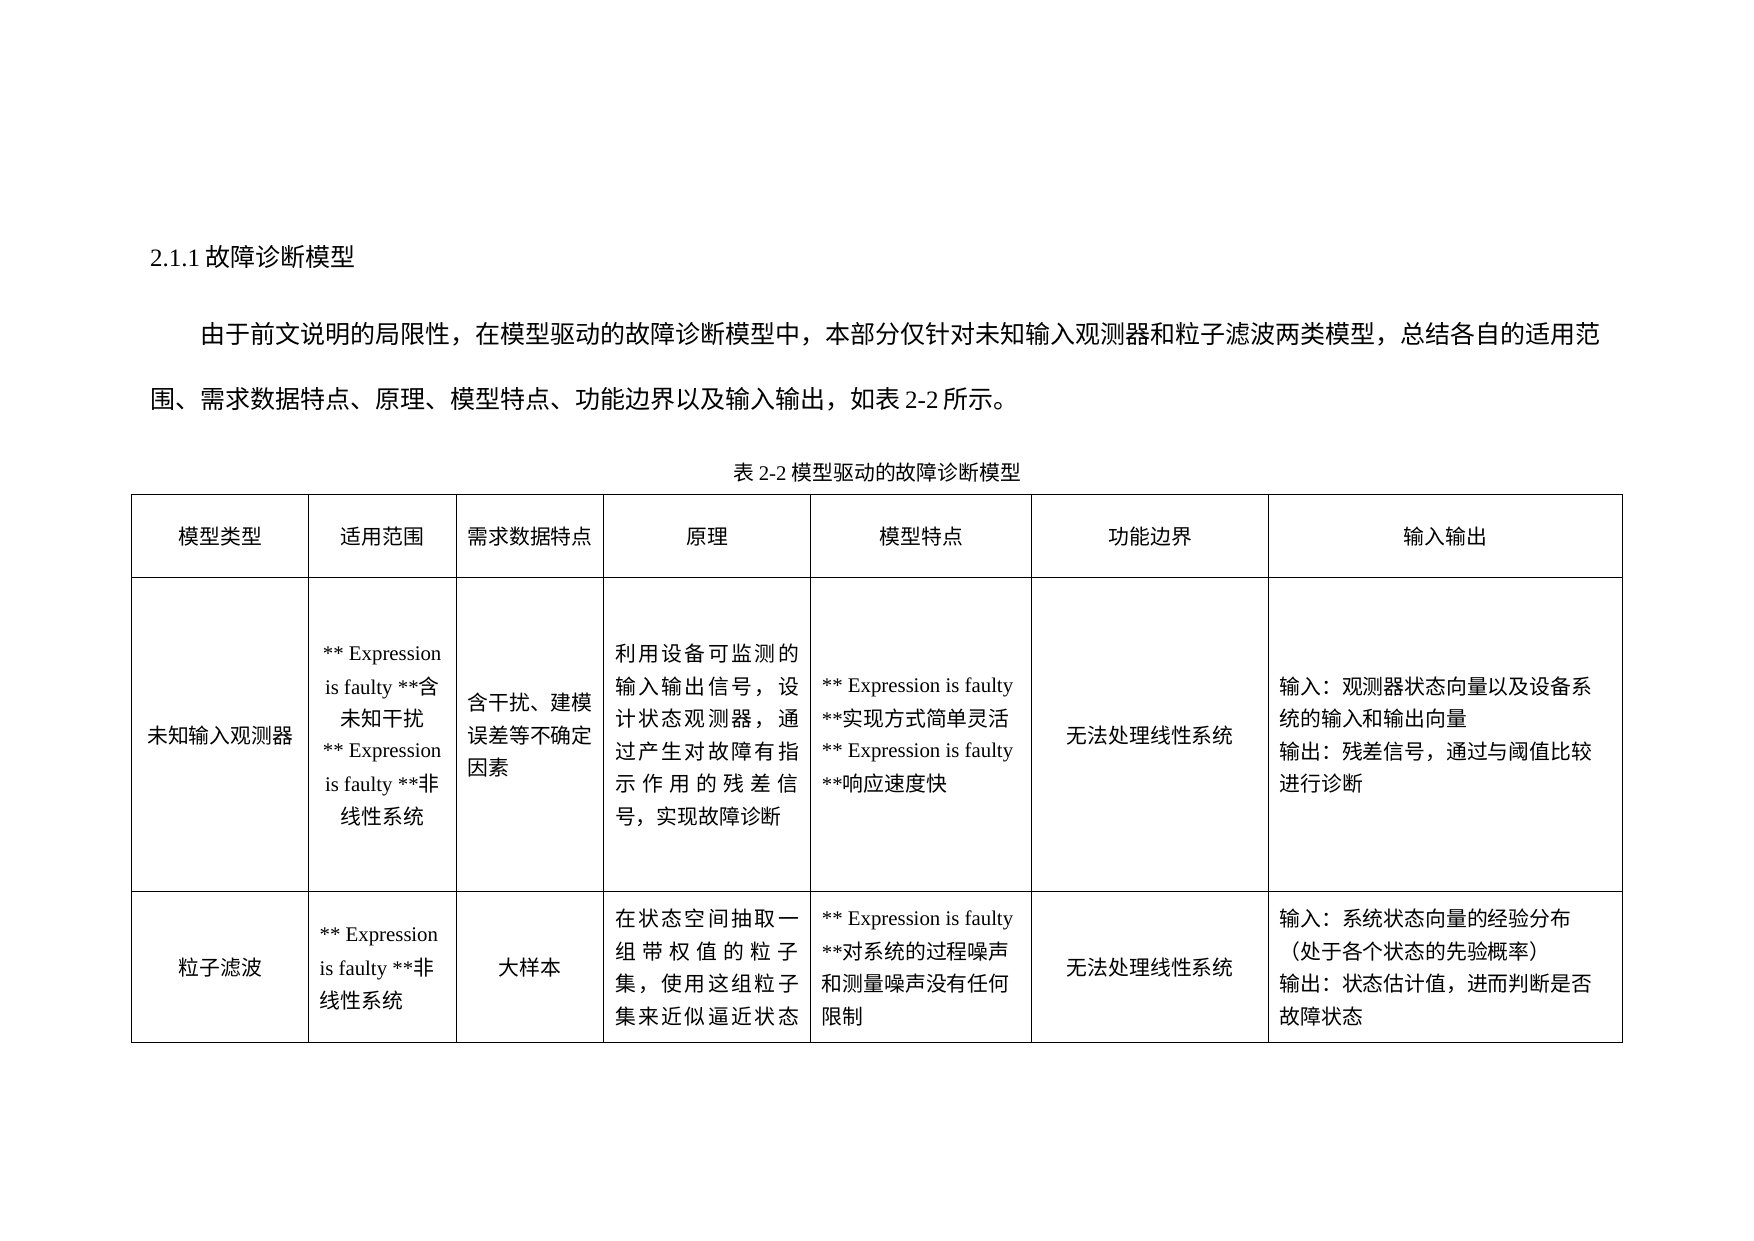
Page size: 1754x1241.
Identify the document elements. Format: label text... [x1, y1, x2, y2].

table_cell 未知输入观测器 [132, 578, 308, 891]
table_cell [811, 892, 1031, 1042]
table_header 功能边界 [1032, 495, 1268, 577]
table_cell 输入：观测器状态向量以及设备系统的输入和输出向量 输出：残差信号，通过与阈值比较进行诊断 [1269, 578, 1622, 891]
table_header 需求数据特点 [457, 495, 603, 577]
table_cell ①非线性系统 [309, 892, 456, 1042]
table_cell 无法处理线性系统 [1032, 892, 1268, 1042]
table_cell 无法处理线性系统 [1032, 578, 1268, 891]
table_cell 利用设备可监测的输入输出信号，设计状态观测器，通过产生对故障有指示作用的残差信号，实现故障诊断 [604, 578, 810, 891]
table_cell ①实现方式简单灵活 ②响应速度快 [811, 578, 1031, 891]
table_header 模型类型 [132, 495, 308, 577]
text 表2-2 模型驱动的故障诊断模型 [150, 455, 1604, 488]
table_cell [1269, 892, 1622, 1042]
table_cell 大样本 [457, 892, 603, 1042]
table_cell ①含未知干扰 ②非线性系统 [309, 578, 456, 891]
table_header 原理 [604, 495, 810, 577]
text 2.1.1故障诊断模型 [150, 223, 1604, 288]
text 由于前文说明的局限性，在模型驱动的故障诊断模型中，本部分仅针对未知输入观测器和粒子滤波两类模型，总结各自的适用范围、需求数据特点、原理、模型特点、功能边界以及输入输出，如表2-2所示。 [150, 300, 1604, 430]
table_header 适用范围 [309, 495, 456, 577]
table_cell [604, 892, 810, 1042]
table_cell 粒子滤波 [132, 892, 308, 1042]
table_header 模型特点 [811, 495, 1031, 577]
table_header 输入输出 [1269, 495, 1622, 577]
table_cell 含干扰、建模误差等不确定因素 [457, 578, 603, 891]
